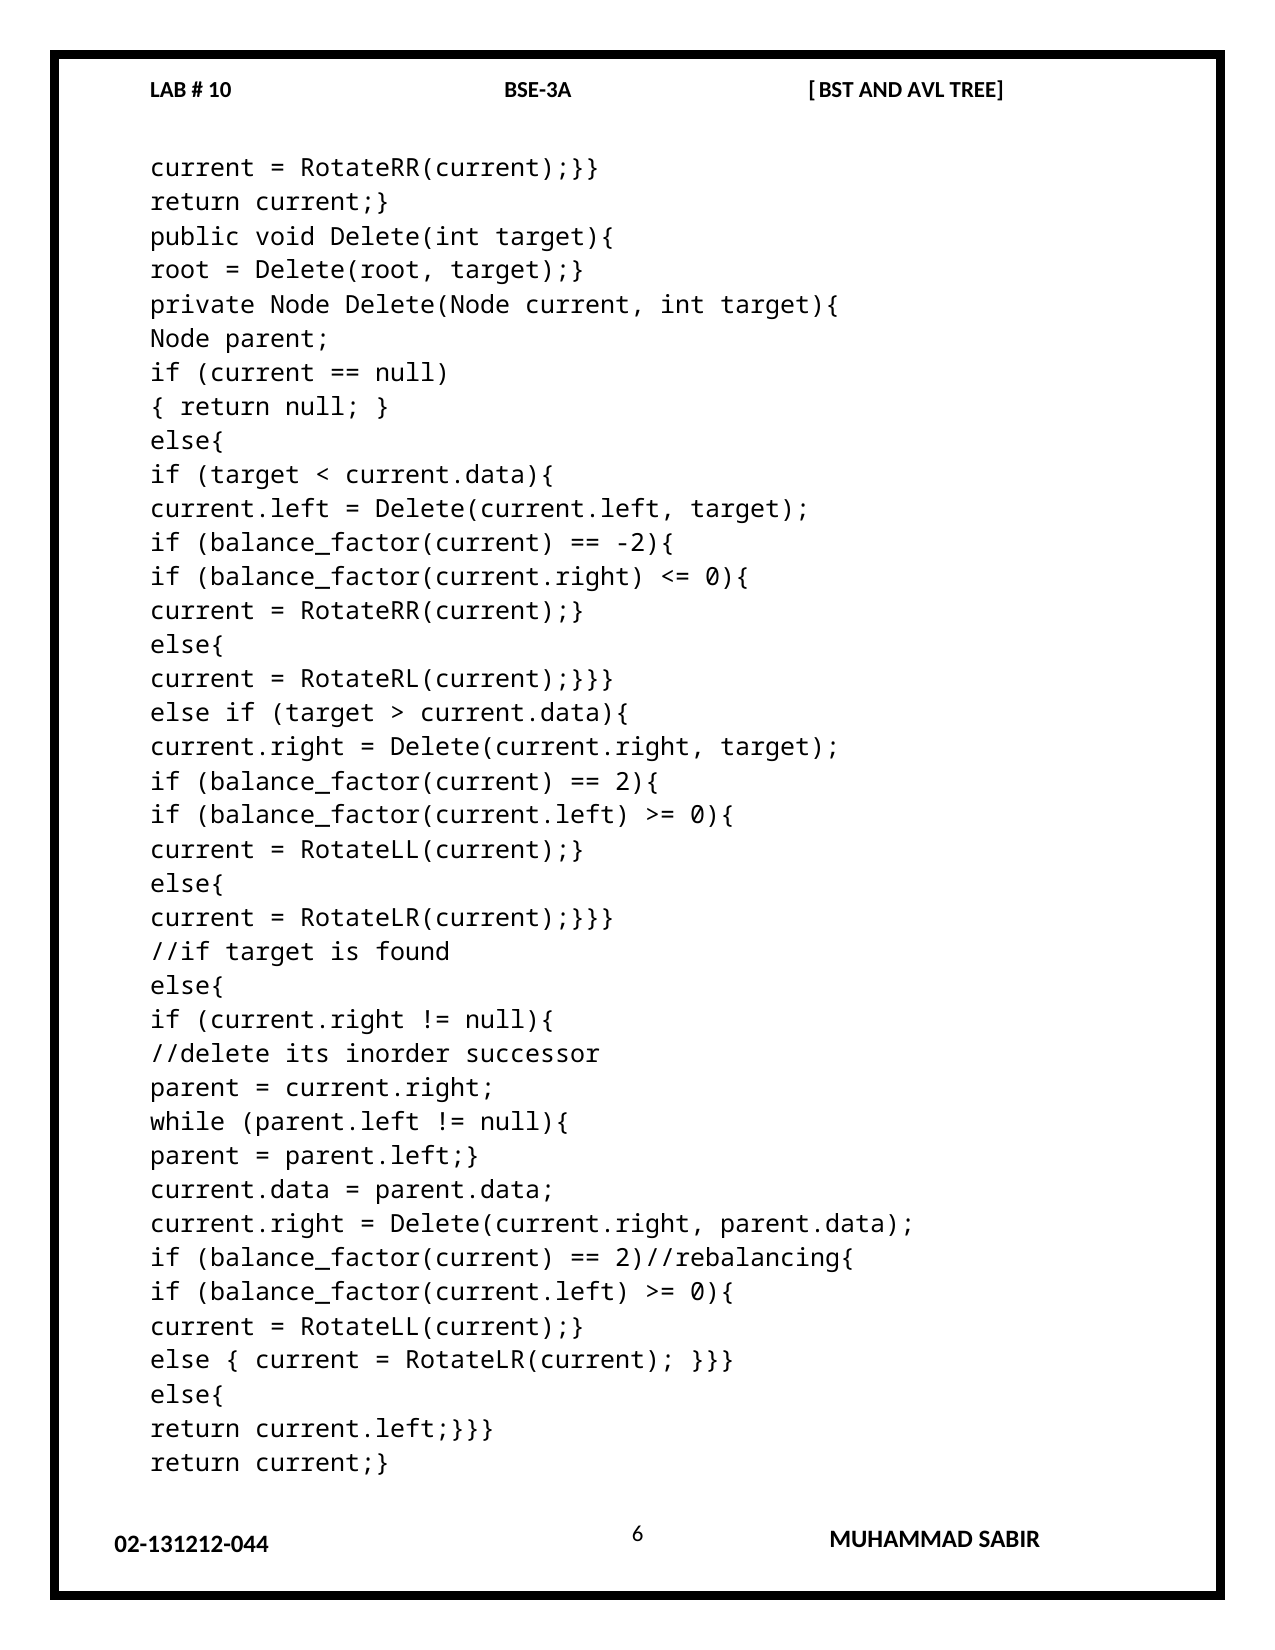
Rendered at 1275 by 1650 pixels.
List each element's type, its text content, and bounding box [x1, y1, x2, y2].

text private Node Delete(Node current, int target){ [150, 286, 1125, 320]
text else{ [150, 865, 1125, 899]
text else{ [150, 627, 1125, 661]
text current.right = Delete(current.right, target); [150, 729, 1125, 763]
text { return null; } [150, 388, 1125, 422]
text root = Delete(root, target);} [150, 252, 1125, 286]
text //delete its inorder successor [150, 1036, 1125, 1070]
text if (balance_factor(current) == -2){ [150, 525, 1125, 559]
text current = RotateLR(current);}}} [150, 899, 1125, 933]
text else if (target > current.data){ [150, 695, 1125, 729]
text parent = current.right; [150, 1070, 1125, 1104]
text Node parent; [150, 320, 1125, 354]
text else{ [150, 967, 1125, 1002]
text if (target < current.data){ [150, 457, 1125, 491]
text else{ [150, 1376, 1125, 1410]
text if (current.right != null){ [150, 1002, 1125, 1036]
text return current;} [150, 184, 1125, 218]
text while (parent.left != null){ [150, 1104, 1125, 1138]
text current.data = parent.data; [150, 1172, 1125, 1206]
text current = RotateLL(current);} [150, 1308, 1125, 1342]
text else { current = RotateLR(current); }}} [150, 1342, 1125, 1376]
text current = RotateLL(current);} [150, 831, 1125, 865]
text if (current == null) [150, 354, 1125, 388]
text parent = parent.left;} [150, 1138, 1125, 1172]
text if (balance_factor(current.left) >= 0){ [150, 797, 1125, 831]
text current = RotateRR(current);} [150, 593, 1125, 627]
text current = RotateRL(current);}}} [150, 661, 1125, 695]
text if (balance_factor(current.right) <= 0){ [150, 559, 1125, 593]
text return current;} [150, 1444, 1125, 1478]
text return current.left;}}} [150, 1410, 1125, 1444]
text if (balance_factor(current) == 2){ [150, 763, 1125, 797]
text current.left = Delete(current.left, target); [150, 491, 1125, 525]
text else{ [150, 422, 1125, 457]
text public void Delete(int target){ [150, 218, 1125, 252]
text current = RotateRR(current);}} [150, 150, 1125, 184]
text //if target is found [150, 933, 1125, 967]
text if (balance_factor(current) == 2)//rebalancing{ [150, 1240, 1125, 1274]
text current.right = Delete(current.right, parent.data); [150, 1206, 1125, 1240]
text if (balance_factor(current.left) >= 0){ [150, 1274, 1125, 1308]
